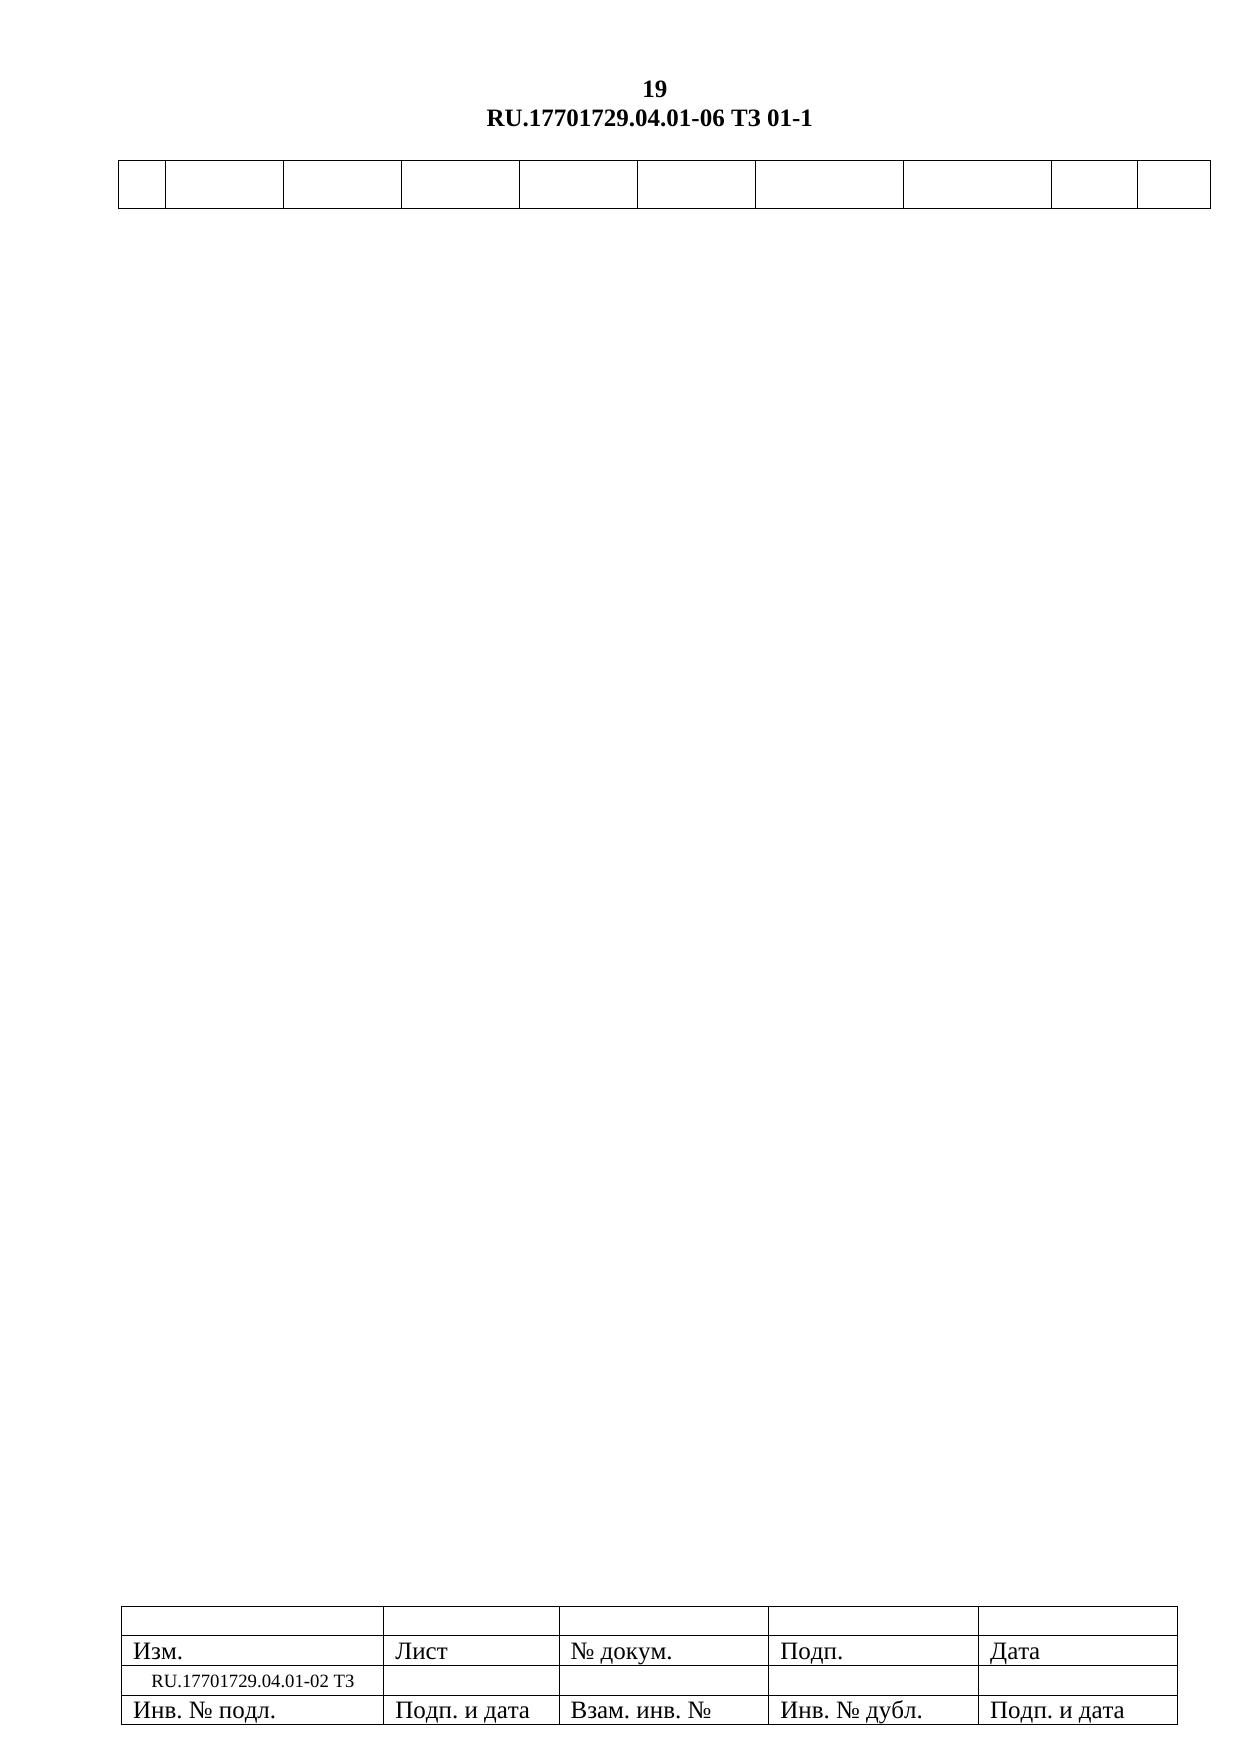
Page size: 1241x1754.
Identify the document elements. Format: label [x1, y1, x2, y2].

table_cell [904, 161, 1051, 207]
table_cell [638, 161, 755, 207]
table_cell [520, 161, 637, 207]
table_cell [1052, 161, 1137, 207]
table_cell [166, 161, 283, 207]
table_cell [119, 161, 165, 207]
table_cell [284, 161, 401, 207]
table_cell [1138, 161, 1210, 207]
table_cell [402, 161, 519, 207]
table_cell [756, 161, 903, 207]
